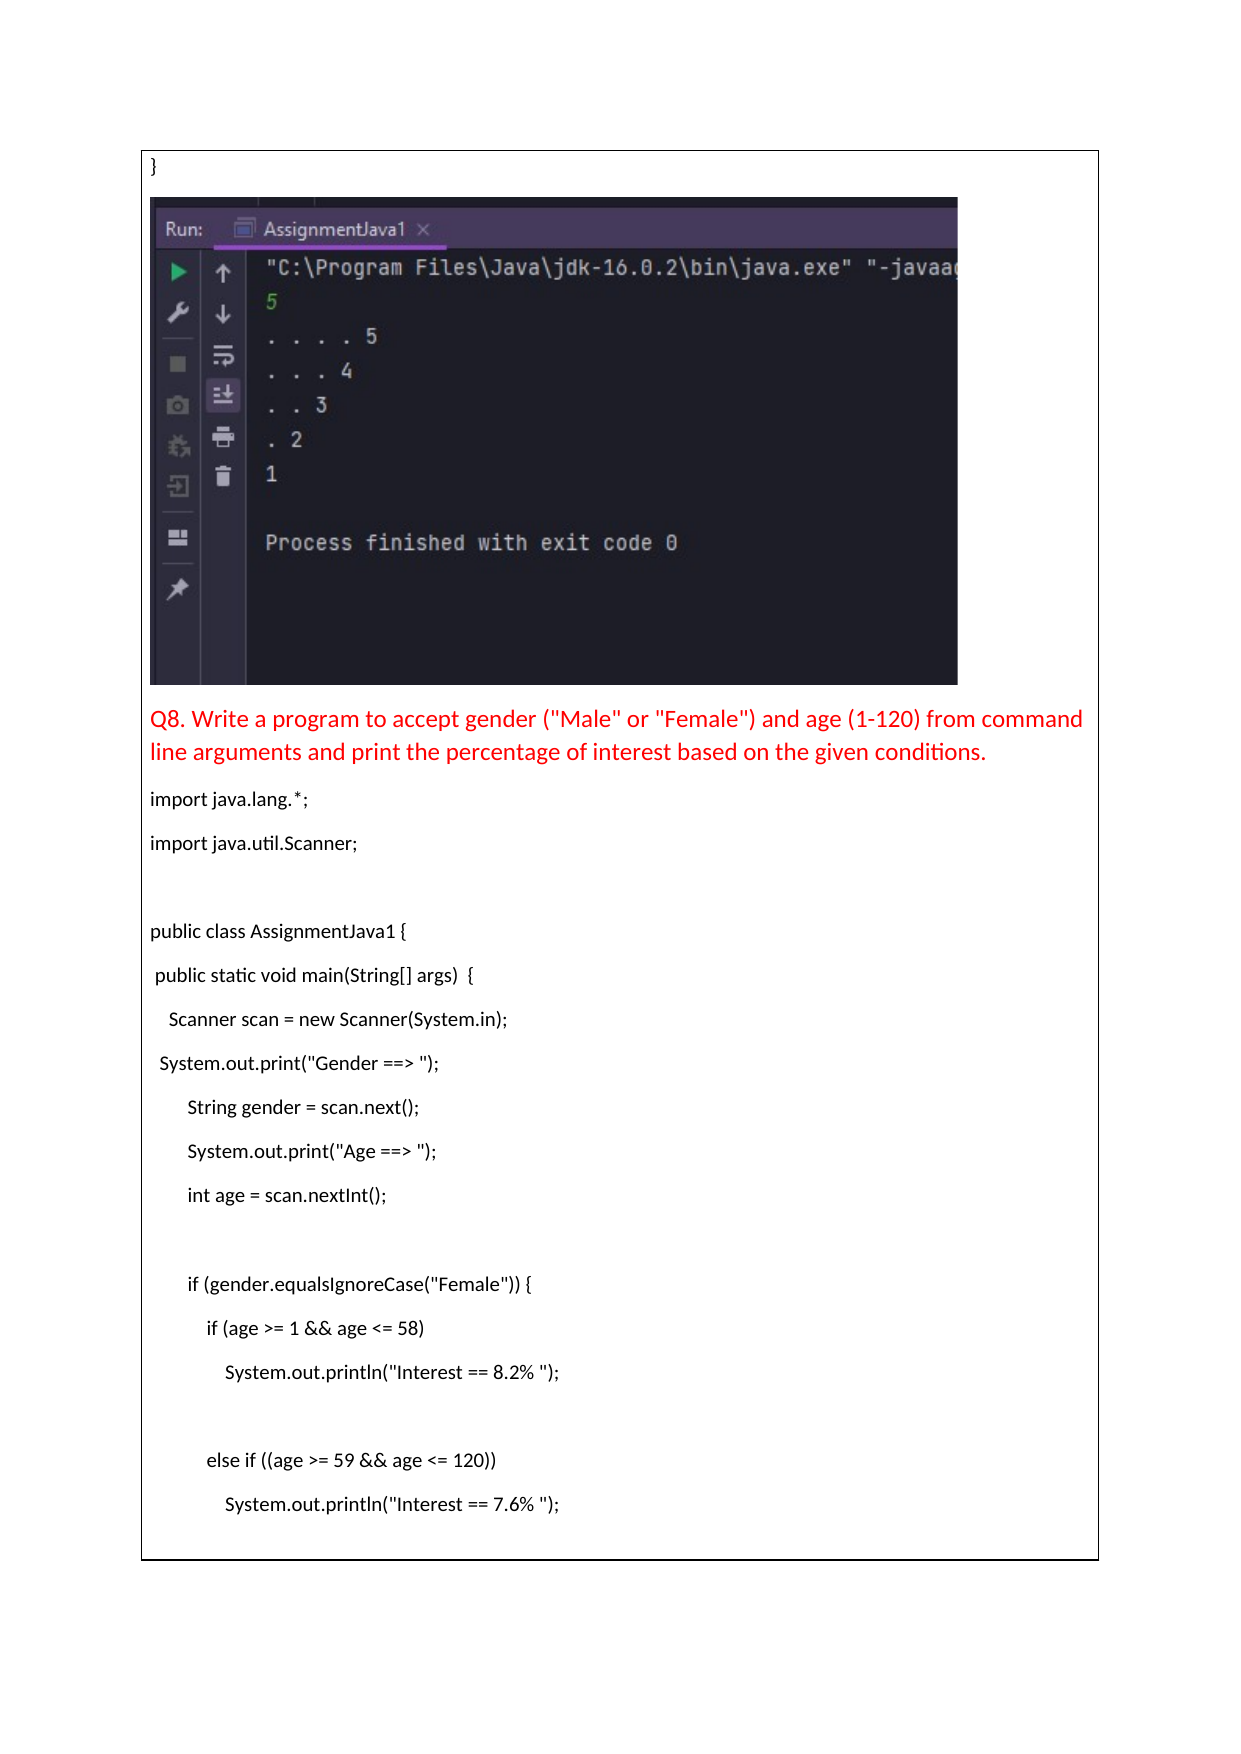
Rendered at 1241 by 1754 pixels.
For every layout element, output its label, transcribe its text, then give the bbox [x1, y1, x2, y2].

text import java.util.Scanner; [142, 827, 1098, 856]
text System.out.println("Interest == 7.6% "); [142, 1488, 1098, 1516]
text int age = scan.nextInt(); [142, 1179, 1098, 1208]
text public class AssignmentJava1 { [142, 915, 1098, 944]
text Scanner scan = new Scanner(System.in); [142, 1003, 1098, 1032]
text } [142, 151, 1098, 178]
text if (gender.equalsIgnoreCase("Female")) { [142, 1268, 1098, 1296]
text if (age >= 1 && age <= 58) [142, 1312, 1098, 1340]
text System.out.print("Gender ==> "); [142, 1047, 1098, 1076]
text System.out.print("Age ==> "); [142, 1135, 1098, 1164]
text public static void main(String[] args) { [142, 959, 1098, 988]
text System.out.println("Interest == 8.2% "); [142, 1356, 1098, 1384]
picture [150, 197, 958, 685]
text import java.lang.*; [142, 783, 1098, 811]
text String gender = scan.next(); [142, 1091, 1098, 1120]
text Q8. Write a program to accept gender ("Male" or "Female") and age (1-120) from command line arguments and print the percentage of interest based on the given conditions. [142, 700, 1098, 767]
text else if ((age >= 59 && age <= 120)) [142, 1444, 1098, 1472]
